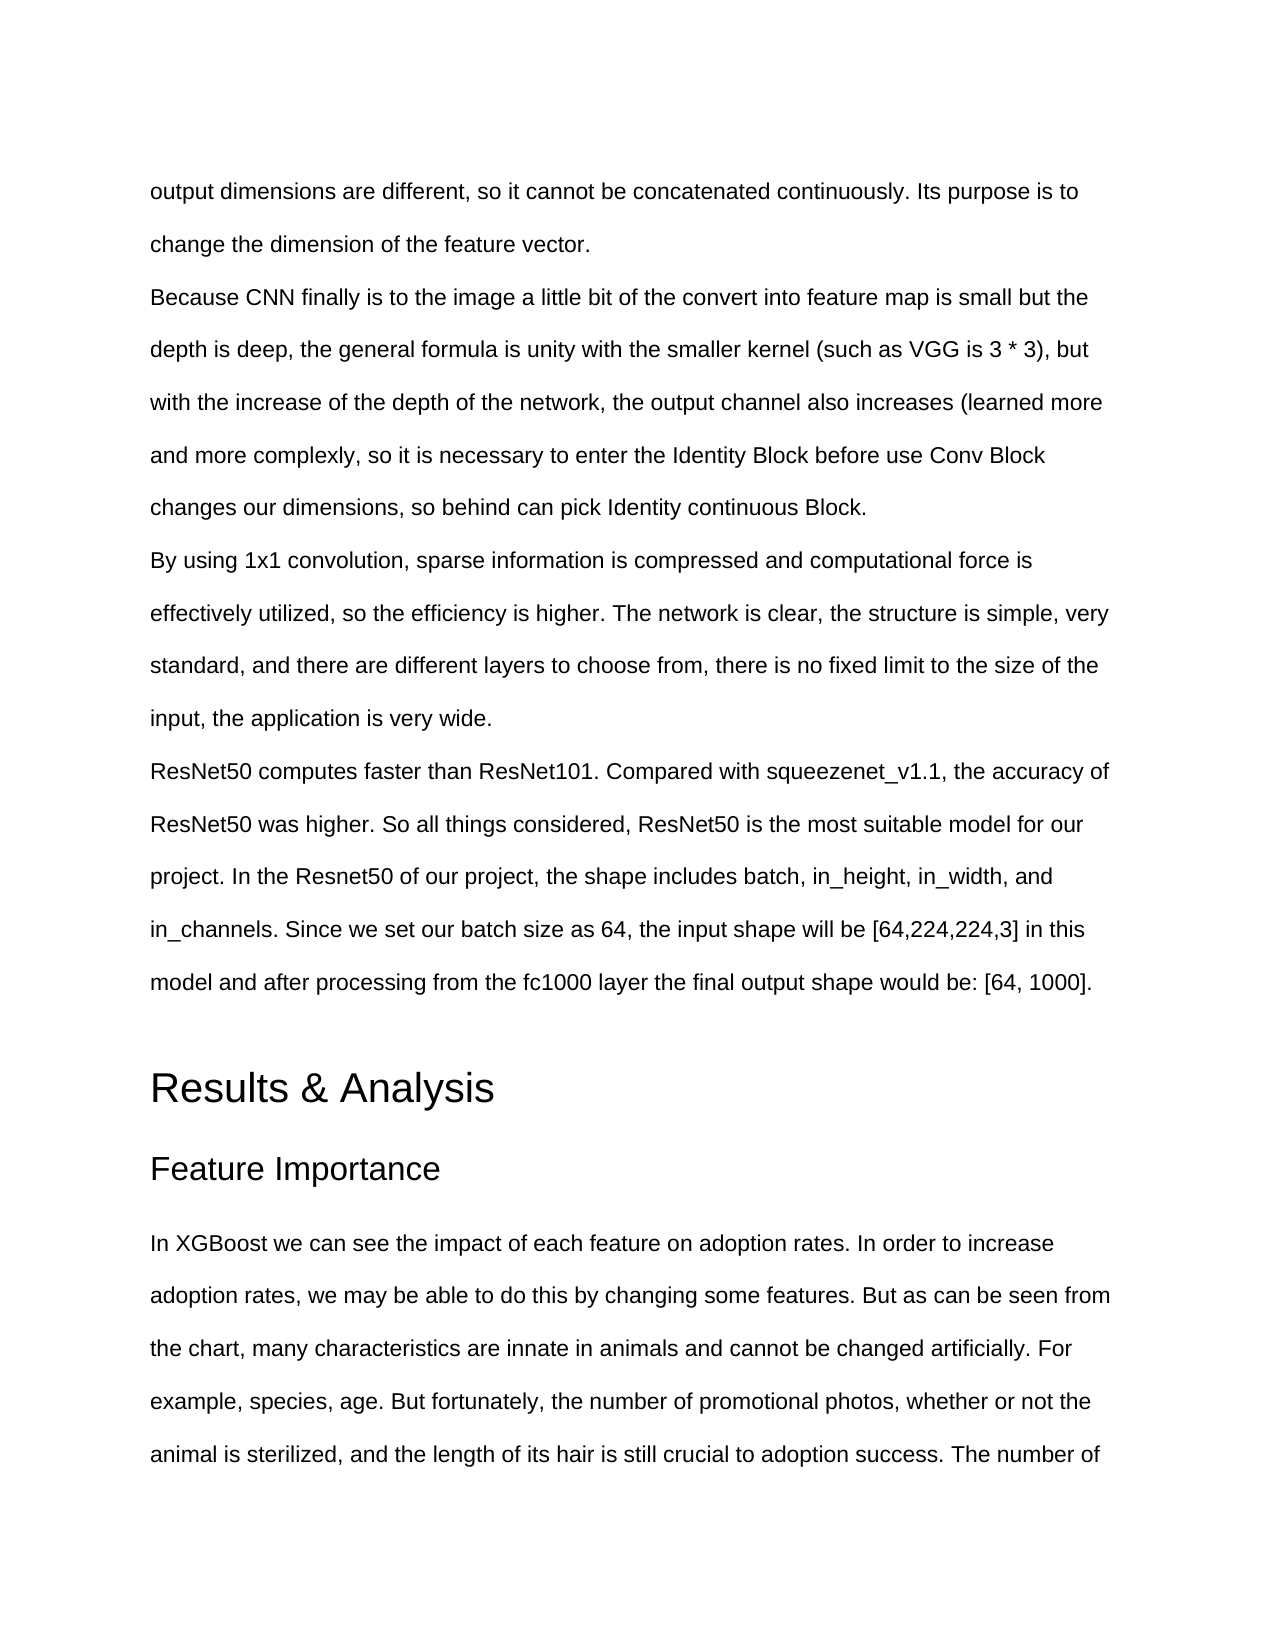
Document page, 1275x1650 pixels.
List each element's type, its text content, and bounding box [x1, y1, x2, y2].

text Because CNN finally is to the image a little bit of the convert into feature map is small but the depth is deep, the general formula is unity with the smaller kernel (such as VGG is 3 * 3), but with the increase of the depth of the network, the output channel also increases (learned more and more complexly, so it is necessary to enter the Identity Block before use Conv Block changes our dimensions, so behind can pick Identity continuous Block. [150, 283, 1125, 521]
text By using 1x1 convolution, sparse information is compressed and computational force is effectively utilized, so the efficiency is higher. The network is clear, the structure is simple, very standard, and there are different layers to choose from, there is no fixed limit to the size of the input, the application is very wide. [150, 547, 1125, 732]
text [150, 1230, 1125, 1467]
subtitle Results & Analysis [150, 1063, 1125, 1111]
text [150, 178, 1125, 257]
subtitle Feature Importance [150, 1148, 1125, 1187]
text ResNet50 computes faster than ResNet101. Compared with squeezenet_v1.1, the accuracy of ResNet50 was higher. So all things considered, ResNet50 is the most suitable model for our project. In the Resnet50 of our project, the shape includes batch, in_height, in_width, and in_channels. Since we set our batch size as 64, the input shape will be [64,224,224,3] in this model and after processing from the fc1000 layer the final output shape would be: [64, 1000]. [150, 758, 1125, 995]
